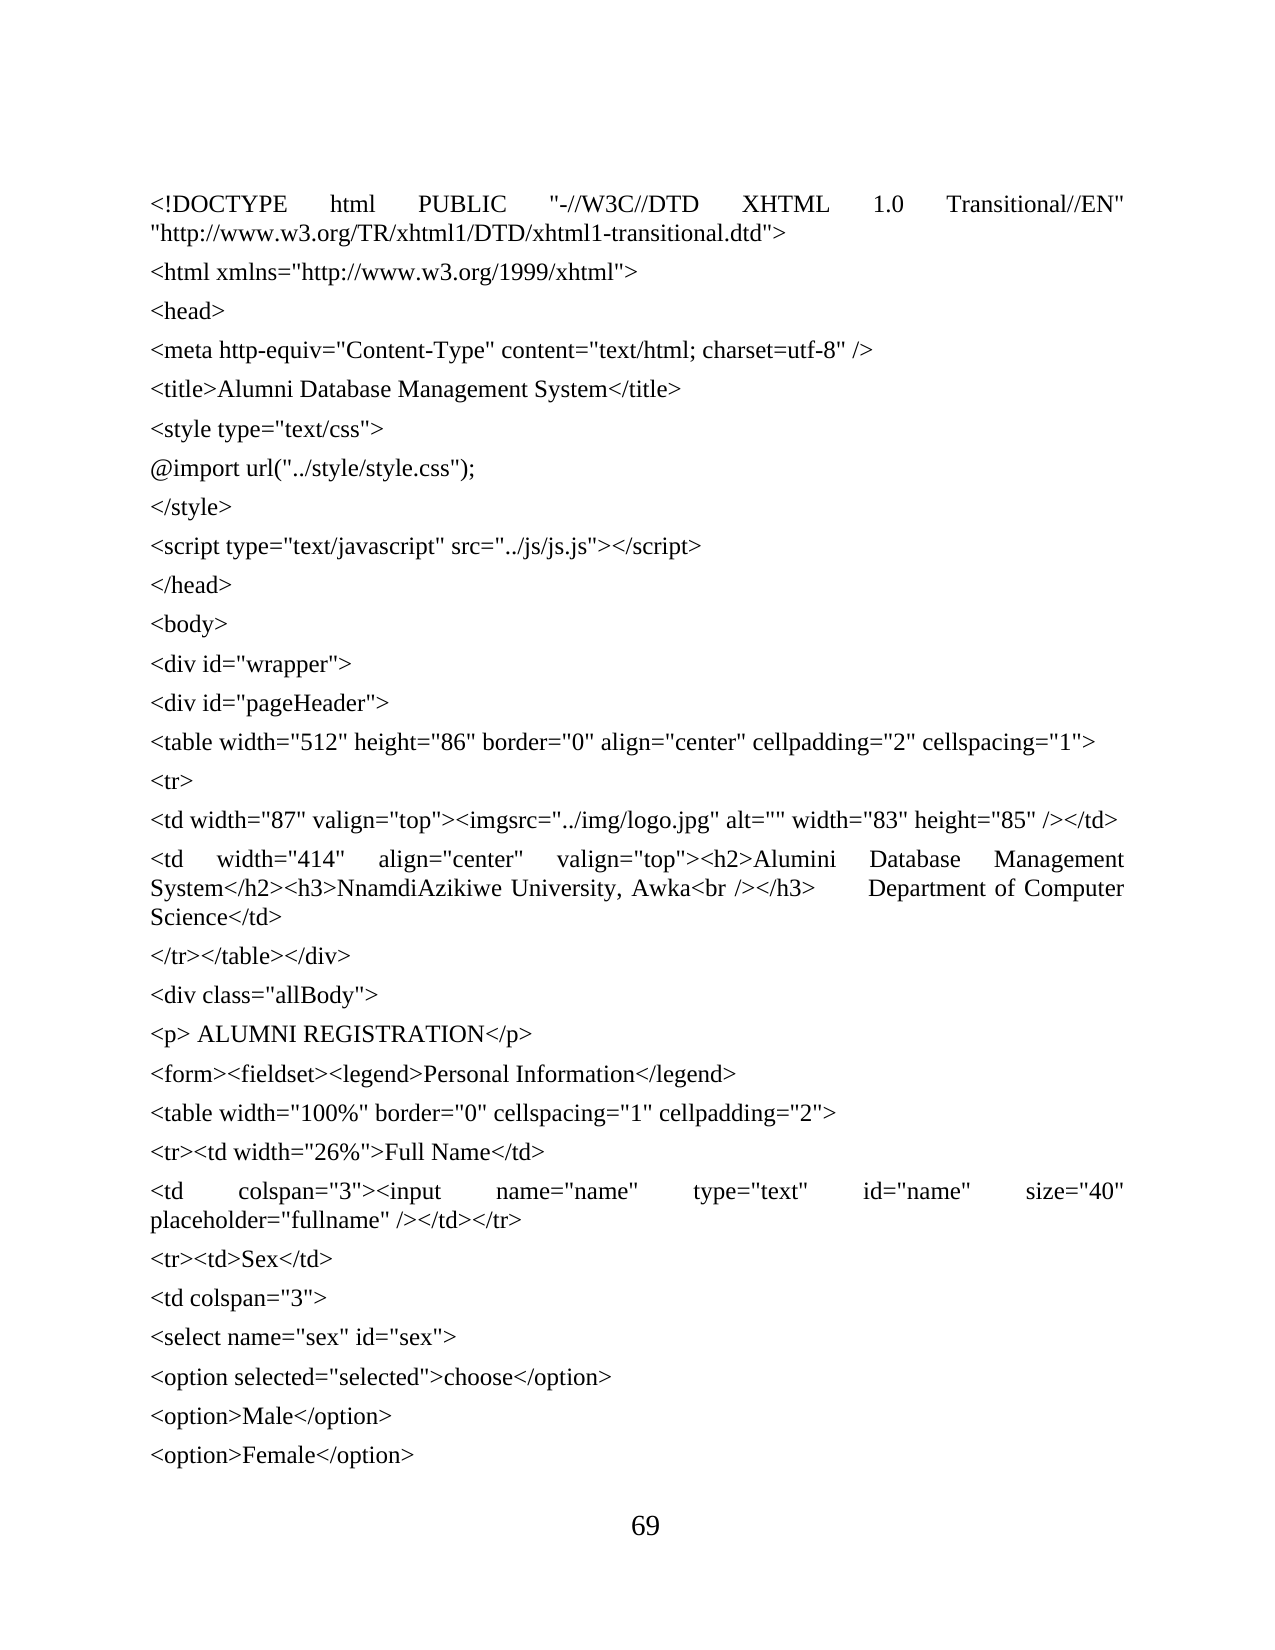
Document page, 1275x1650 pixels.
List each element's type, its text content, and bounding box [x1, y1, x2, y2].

text <table width="100%" border="0" cellspacing="1" cellpadding="2"> [150, 1098, 1125, 1127]
text <option>Female</option> [150, 1440, 1125, 1469]
text <select name="sex" id="sex"> [150, 1322, 1125, 1351]
text <td width="87" valign="top"><imgsrc="../img/logo.jpg" alt="" width="83" height="85" /></td> [150, 805, 1125, 834]
text <option selected="selected">choose</option> [150, 1362, 1125, 1390]
text @import url("../style/style.css"); [150, 453, 1125, 482]
text <option>Male</option> [150, 1401, 1125, 1429]
text <body> [150, 609, 1125, 638]
text </tr></table></div> [150, 941, 1125, 970]
text <p> ALUMNI REGISTRATION</p> [150, 1019, 1125, 1048]
text <!DOCTYPE html PUBLIC "-//W3C//DTD XHTML 1.0 Transitional//EN" "http://www.w3.org/TR/xhtml1/DTD/xhtml1-transitional.dtd"> [150, 189, 1125, 247]
text <script type="text/javascript" src="../js/js.js"></script> [150, 531, 1125, 560]
text <div class="allBody"> [150, 980, 1125, 1009]
text <head> [150, 296, 1125, 325]
text </style> [150, 492, 1125, 521]
text <table width="512" height="86" border="0" align="center" cellpadding="2" cellspacing="1"> [150, 727, 1125, 756]
text <html xmlns="http://www.w3.org/1999/xhtml"> [150, 257, 1125, 286]
text <td colspan="3"> [150, 1283, 1125, 1312]
text <style type="text/css"> [150, 414, 1125, 442]
text <meta http-equiv="Content-Type" content="text/html; charset=utf-8" /> [150, 335, 1125, 364]
text </head> [150, 570, 1125, 599]
text <tr> [150, 766, 1125, 795]
text <div id="wrapper"> [150, 649, 1125, 677]
text <form><fieldset><legend>Personal Information</legend> [150, 1059, 1125, 1087]
text <title>Alumni Database Management System</title> [150, 374, 1125, 403]
text <tr><td width="26%">Full Name</td> [150, 1137, 1125, 1166]
text <td width="414" align="center" valign="top"><h2>Alumini Database Management System</h2><h3>NnamdiAzikiwe University, Awka<br /></h3> Department of Computer Science</td> [150, 844, 1125, 931]
text <td colspan="3"><input name="name" type="text" id="name" size="40" placeholder="fullname" /></td></tr> [150, 1176, 1125, 1234]
text <div id="pageHeader"> [150, 688, 1125, 717]
text <tr><td>Sex</td> [150, 1244, 1125, 1273]
